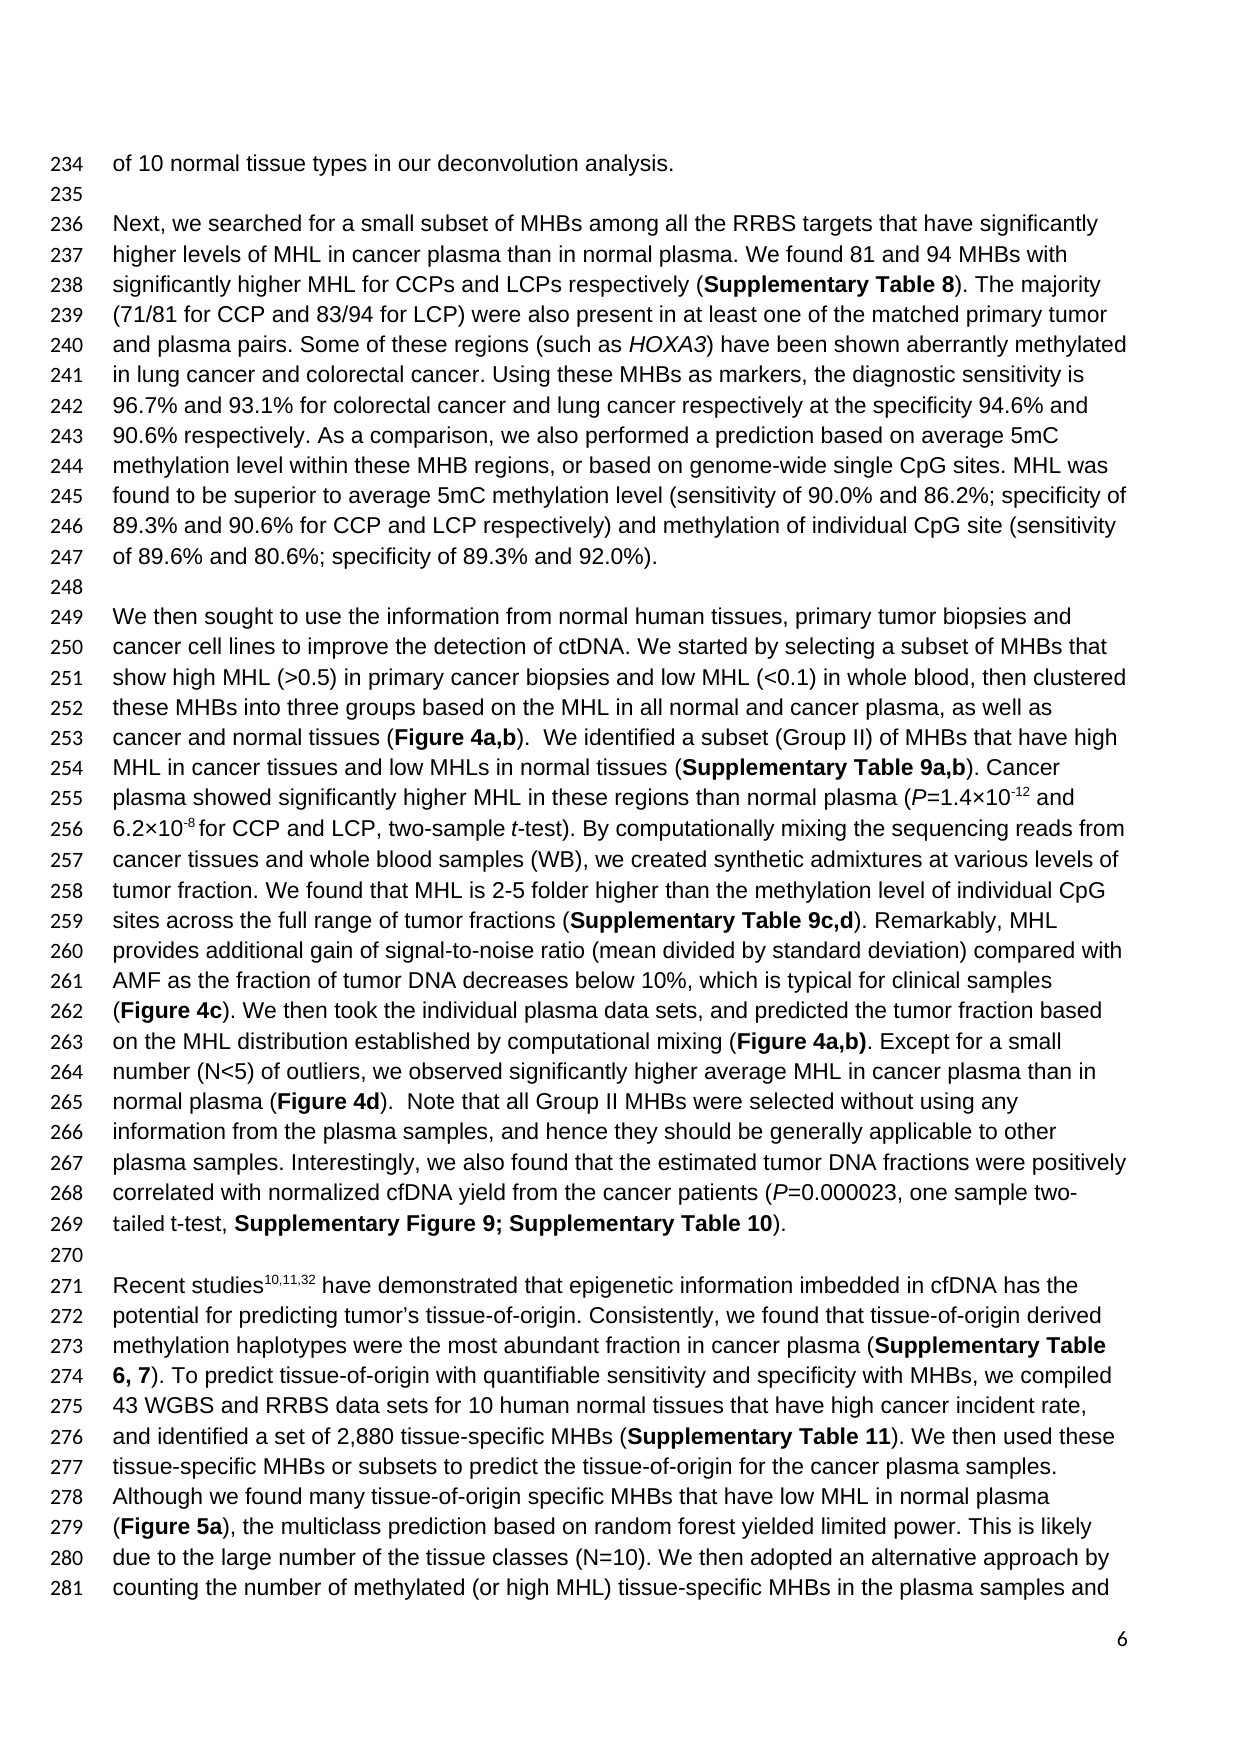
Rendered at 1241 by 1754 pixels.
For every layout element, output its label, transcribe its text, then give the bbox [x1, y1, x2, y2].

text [112, 1272, 1128, 1600]
text Next, we searched for a small subset of MHBs among all the RRBS targets that have significantly higher levels of MHL in cancer plasma than in normal plasma. We found 81 and 94 MHBs with significantly higher MHL for CCPs and LCPs respectively (Supplementary Table 8). The majority (71/81 for CCP and 83/94 for LCP) were also present in at least one of the matched primary tumor and plasma pairs. Some of these regions (such as HOXA3) have been shown aberrantly methylated in lung cancer and colorectal cancer. Using these MHBs as markers, the diagnostic sensitivity is 96.7% and 93.1% for colorectal cancer and lung cancer respectively at the specificity 94.6% and 90.6% respectively. As a comparison, we also performed a prediction based on average 5mC methylation level within these MHB regions, or based on genome-wide single CpG sites. MHL was found to be superior to average 5mC methylation level (sensitivity of 90.0% and 86.2%; specificity of 89.3% and 90.6% for CCP and LCP respectively) and methylation of individual CpG site (sensitivity of 89.6% and 80.6%; specificity of 89.3% and 92.0%). [112, 210, 1128, 569]
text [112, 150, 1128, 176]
text We then sought to use the information from normal human tissues, primary tumor biopsies and cancer cell lines to improve the detection of ctDNA. We started by selecting a subset of MHBs that show high MHL (>0.5) in primary cancer biopsies and low MHL (<0.1) in whole blood, then clustered these MHBs into three groups based on the MHL in all normal and cancer plasma, as well as cancer and normal tissues (Figure 4a,b). We identified a subset (Group II) of MHBs that have high MHL in cancer tissues and low MHLs in normal tissues (Supplementary Table 9a,b). Cancer plasma showed significantly higher MHL in these regions than normal plasma (P=1.4×10-12 and 6.2×10-8 for CCP and LCP, two-sample t-test). By computationally mixing the sequencing reads from cancer tissues and whole blood samples (WB), we created synthetic admixtures at various levels of tumor fraction. We found that MHL is 2-5 folder higher than the methylation level of individual CpG sites across the full range of tumor fractions (Supplementary Table 9c,d). Remarkably, MHL provides additional gain of signal-to-noise ratio (mean divided by standard deviation) compared with AMF as the fraction of tumor DNA decreases below 10%, which is typical for clinical samples (Figure 4c). We then took the individual plasma data sets, and predicted the tumor fraction based on the MHL distribution established by computational mixing (Figure 4a,b). Except for a small number (N<5) of outliers, we observed significantly higher average MHL in cancer plasma than in normal plasma (Figure 4d). Note that all Group II MHBs were selected without using any information from the plasma samples, and hence they should be generally applicable to other plasma samples. Interestingly, we also found that the estimated tumor DNA fractions were positively correlated with normalized cfDNA yield from the cancer patients (P=0.000023, one sample two-tailed t-test, Supplementary Figure 9; Supplementary Table 10). [112, 603, 1128, 1237]
